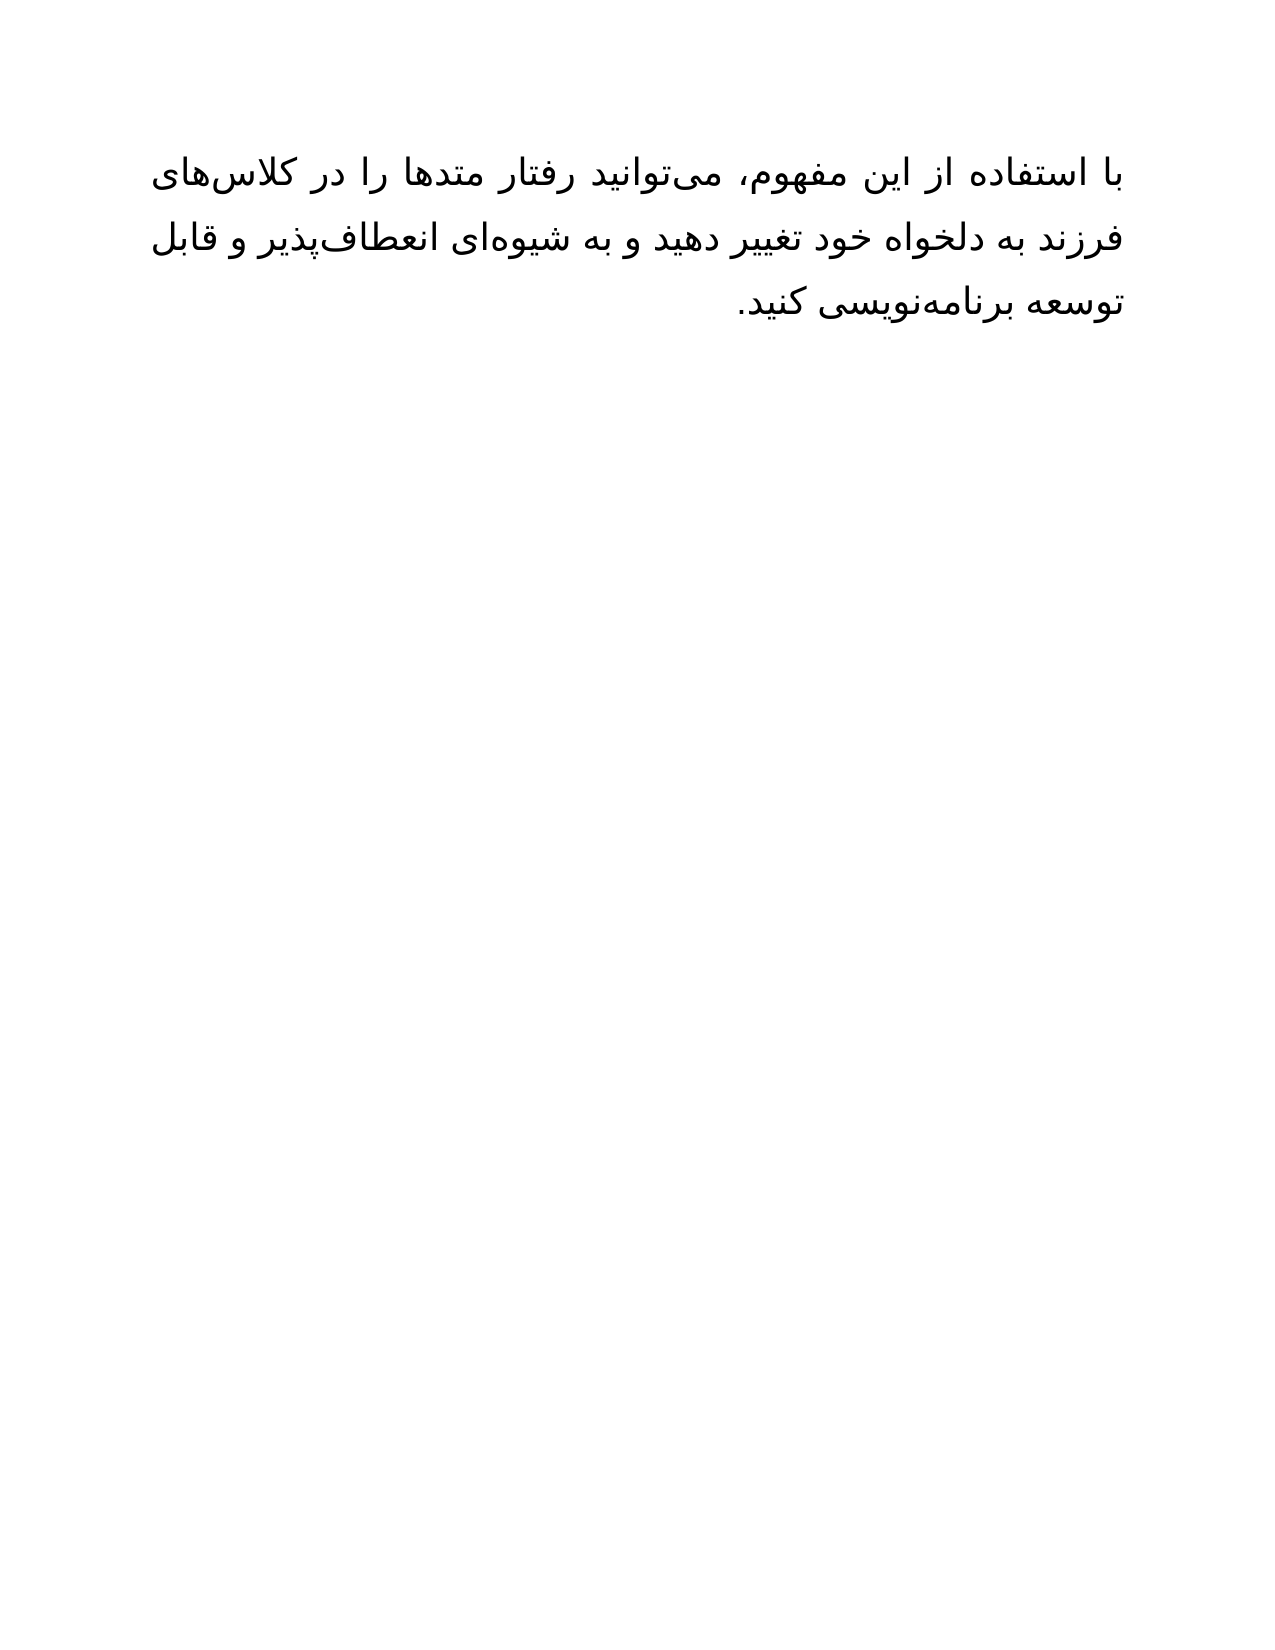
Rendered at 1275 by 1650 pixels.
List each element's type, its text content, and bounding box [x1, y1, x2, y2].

text با استفاده از این مفهوم، می‌توانید رفتار متدها را در کلاس‌های فرزند به دلخواه خود تغییر دهید و به شیوه‌ای انعطاف‌پذیر و قابل توسعه برنامه‌نویسی کنید. [150, 150, 1125, 322]
